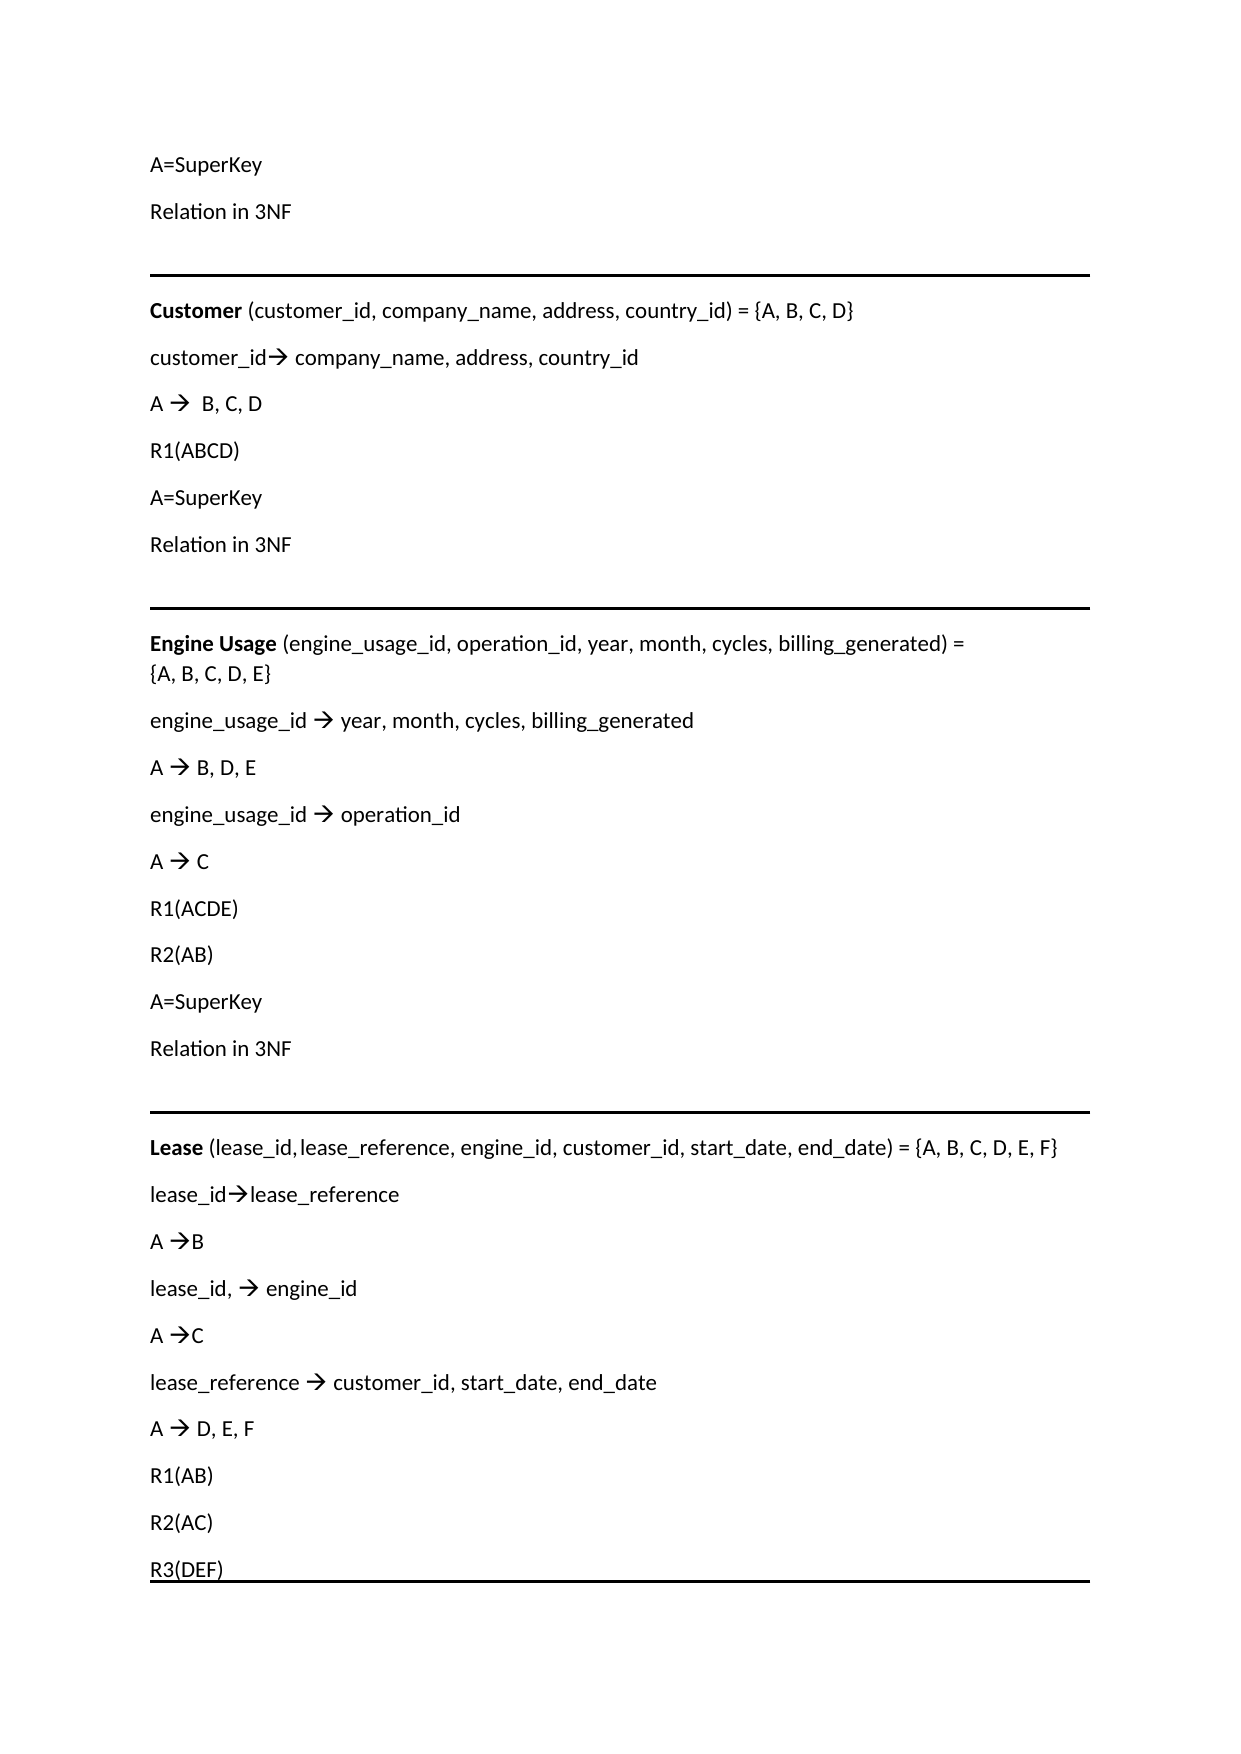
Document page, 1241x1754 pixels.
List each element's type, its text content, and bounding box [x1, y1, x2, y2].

text R1(AB) [150, 1461, 1090, 1489]
text A=SuperKey [150, 483, 1090, 511]
text A C [150, 847, 1090, 875]
text Customer (customer_id, company_name, address, country_id) = {A, B, C, D} [150, 296, 1090, 324]
text A D, E, F [150, 1414, 1090, 1443]
text A=SuperKey [150, 987, 1090, 1016]
text R3(DEF) [150, 1555, 1090, 1580]
text engine_usage_id operation_id [150, 800, 1090, 828]
text A B [150, 1227, 1090, 1255]
text engine_usage_id year, month, cycles, billing_generated [150, 706, 1090, 734]
text R1(ABCD) [150, 436, 1090, 464]
text R2(AB) [150, 941, 1090, 969]
text customer_id company_name, address, country_id [150, 343, 1090, 371]
text Relation in 3NF [150, 1034, 1090, 1062]
text lease_idlease_reference [150, 1180, 1090, 1208]
text Relation in 3NF [150, 530, 1090, 558]
text Engine Usage (engine_usage_id, operation_id, year, month, cycles, billing_generated) = {A, B, C, D, E} [150, 629, 1090, 687]
text A C [150, 1321, 1090, 1349]
text A B, C, D [150, 389, 1090, 418]
text lease_reference customer_id, start_date, end_date [150, 1368, 1090, 1396]
text A=SuperKey [150, 150, 1090, 178]
text Lease (lease_id, lease_reference, engine_id, customer_id, start_date, end_date) = {A, B, C, D, E, F} [150, 1133, 1090, 1161]
text R2(AC) [150, 1508, 1090, 1536]
text Relation in 3NF [150, 197, 1090, 225]
text A B, D, E [150, 753, 1090, 781]
text R1(ACDE) [150, 894, 1090, 922]
text lease_id, engine_id [150, 1274, 1090, 1302]
